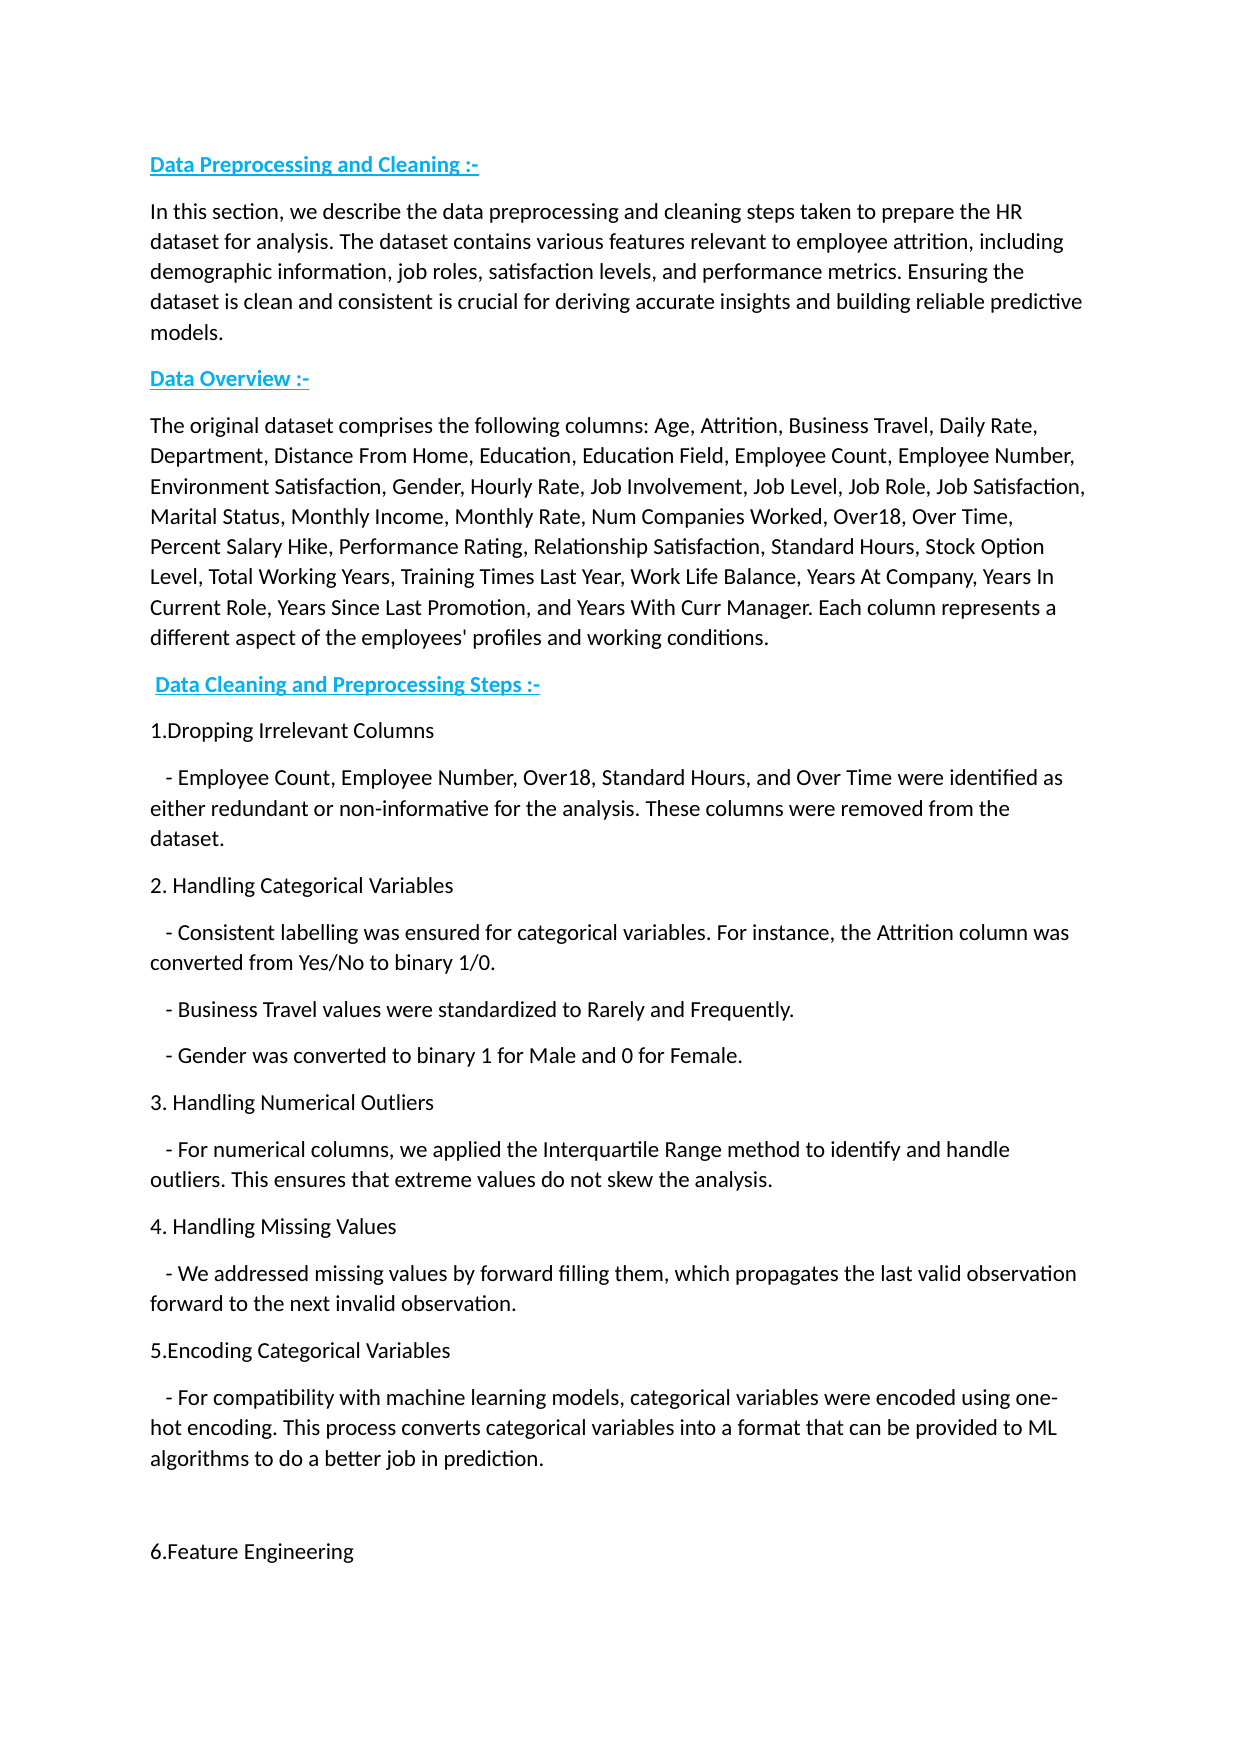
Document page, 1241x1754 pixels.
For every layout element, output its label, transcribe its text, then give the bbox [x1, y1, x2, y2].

text 2. Handling Categorical Variables [150, 871, 1090, 899]
text Data Cleaning and Preprocessing Steps :- [150, 670, 1090, 698]
text - Gender was converted to binary 1 for Male and 0 for Female. [150, 1042, 1090, 1070]
text - Consistent labelling was ensured for categorical variables. For instance, the Attrition column was converted from Yes/No to binary 1/0. [150, 918, 1090, 976]
text 5.Encoding Categorical Variables [150, 1336, 1090, 1364]
text In this section, we describe the data preprocessing and cleaning steps taken to prepare the HR dataset for analysis. The dataset contains various features relevant to employee attrition, including demographic information, job roles, satisfaction levels, and performance metrics. Ensuring the dataset is clean and consistent is crucial for deriving accurate insights and building reliable predictive models. [150, 197, 1090, 346]
text - For numerical columns, we applied the Interquartile Range method to identify and handle outliers. This ensures that extreme values do not skew the analysis. [150, 1135, 1090, 1194]
text The original dataset comprises the following columns: Age, Attrition, Business Travel, Daily Rate, Department, Distance From Home, Education, Education Field, Employee Count, Employee Number, Environment Satisfaction, Gender, Hourly Rate, Job Involvement, Job Level, Job Role, Job Satisfaction, Marital Status, Monthly Income, Monthly Rate, Num Companies Worked, Over18, Over Time, Percent Salary Hike, Performance Rating, Relationship Satisfaction, Standard Hours, Stock Option Level, Total Working Years, Training Times Last Year, Work Life Balance, Years At Company, Years In Current Role, Years Since Last Promotion, and Years With Curr Manager. Each column represents a different aspect of the employees' profiles and working conditions. [150, 411, 1090, 651]
text - Employee Count, Employee Number, Over18, Standard Hours, and Over Time were identified as either redundant or non-informative for the analysis. These columns were removed from the dataset. [150, 763, 1090, 852]
text - Business Travel values were standardized to Rarely and Frequently. [150, 995, 1090, 1023]
text 3. Handling Numerical Outliers [150, 1088, 1090, 1117]
text 4. Handling Missing Values [150, 1212, 1090, 1241]
text - For compatibility with machine learning models, categorical variables were encoded using one-hot encoding. This process converts categorical variables into a format that can be provided to ML algorithms to do a better job in prediction. [150, 1383, 1090, 1472]
text Data Overview :- [150, 364, 1090, 393]
text Data Preprocessing and Cleaning :- [150, 150, 1090, 178]
text 1.Dropping Irrelevant Columns [150, 717, 1090, 745]
text 6.Feature Engineering [150, 1537, 1090, 1566]
text - We addressed missing values by forward filling them, which propagates the last valid observation forward to the next invalid observation. [150, 1259, 1090, 1318]
